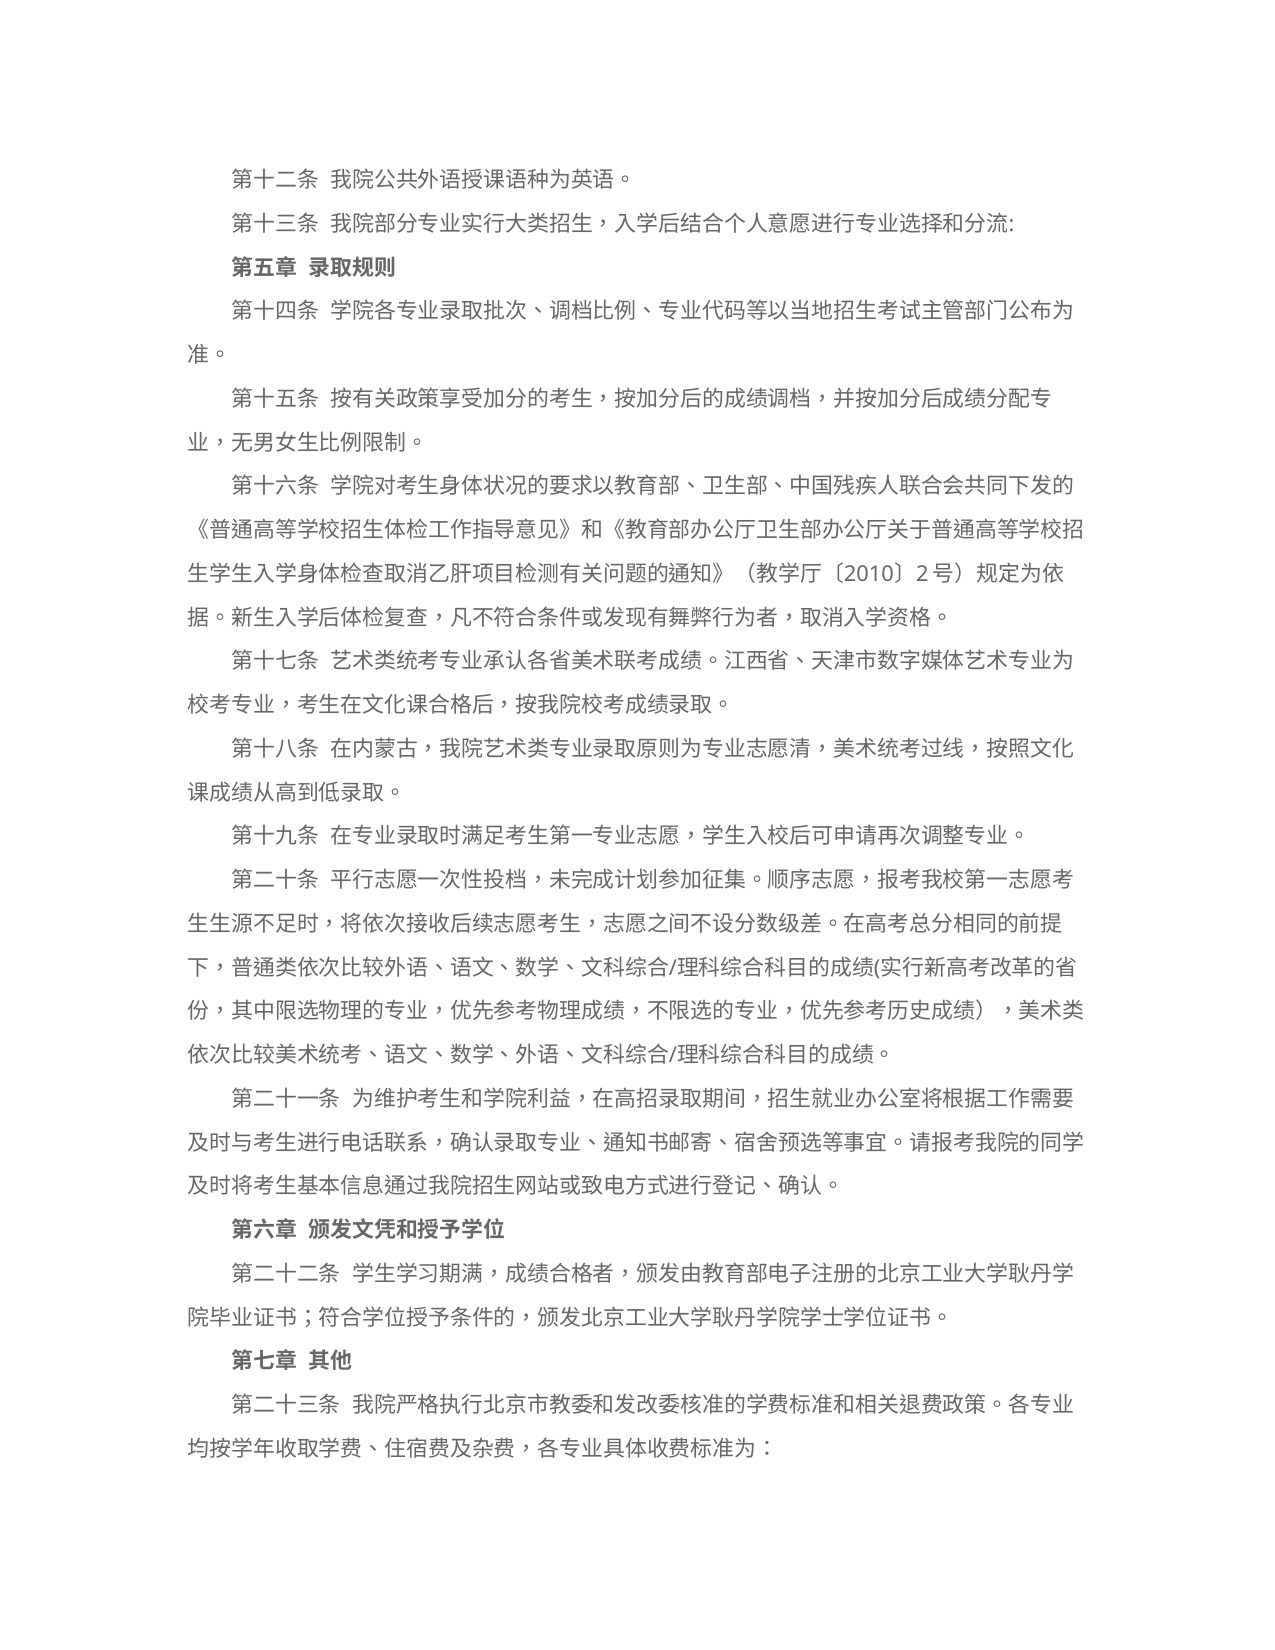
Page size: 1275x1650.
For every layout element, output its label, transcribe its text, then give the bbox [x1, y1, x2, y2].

text 第十五条 按有关政策享受加分的考生，按加分后的成绩调档，并按加分后成绩分配专业，无男女生比例限制。 [187, 369, 1087, 456]
text 第五章 录取规则 [187, 237, 1087, 281]
text 第二十条 平行志愿一次性投档，未完成计划参加征集。顺序志愿，报考我校第一志愿考生生源不足时，将依次接收后续志愿考生，志愿之间不设分数级差。在高考总分相同的前提下，普通类依次比较外语、语文、数学、文科综合/理科综合科目的成绩(实行新高考改革的省份，其中限选物理的专业，优先参考物理成绩，不限选的专业，优先参考历史成绩），美术类依次比较美术统考、语文、数学、外语、文科综合/理科综合科目的成绩。 [187, 850, 1087, 1069]
text 第十八条 在内蒙古，我院艺术类专业录取原则为专业志愿清，美术统考过线，按照文化课成绩从高到低录取。 [187, 719, 1087, 806]
text 第十二条 我院公共外语授课语种为英语。 [187, 150, 1087, 194]
text 第二十二条 学生学习期满，成绩合格者，颁发由教育部电子注册的北京工业大学耿丹学院毕业证书；符合学位授予条件的，颁发北京工业大学耿丹学院学士学位证书。 [187, 1244, 1087, 1331]
text 第二十三条 我院严格执行北京市教委和发改委核准的学费标准和相关退费政策。各专业均按学年收取学费、住宿费及杂费，各专业具体收费标准为： [187, 1375, 1087, 1462]
text 第六章 颁发文凭和授予学位 [187, 1200, 1087, 1244]
text 第十七条 艺术类统考专业承认各省美术联考成绩。江西省、天津市数字媒体艺术专业为校考专业，考生在文化课合格后，按我院校考成绩录取。 [187, 631, 1087, 719]
text 第七章 其他 [187, 1331, 1087, 1375]
text 第二十一条 为维护考生和学院利益，在高招录取期间，招生就业办公室将根据工作需要及时与考生进行电话联系，确认录取专业、通知书邮寄、宿舍预选等事宜。请报考我院的同学及时将考生基本信息通过我院招生网站或致电方式进行登记、确认。 [187, 1069, 1087, 1200]
text 第十四条 学院各专业录取批次、调档比例、专业代码等以当地招生考试主管部门公布为准。 [187, 281, 1087, 369]
text 第十六条 学院对考生身体状况的要求以教育部、卫生部、中国残疾人联合会共同下发的《普通高等学校招生体检工作指导意见》和《教育部办公厅卫生部办公厅关于普通高等学校招生学生入学身体检查取消乙肝项目检测有关问题的通知》（教学厅〔2010〕2号）规定为依据。新生入学后体检复查，凡不符合条件或发现有舞弊行为者，取消入学资格。 [187, 456, 1087, 631]
text 第十三条 我院部分专业实行大类招生，入学后结合个人意愿进行专业选择和分流: [187, 194, 1087, 237]
text 第十九条 在专业录取时满足考生第一专业志愿，学生入校后可申请再次调整专业。 [187, 806, 1087, 850]
